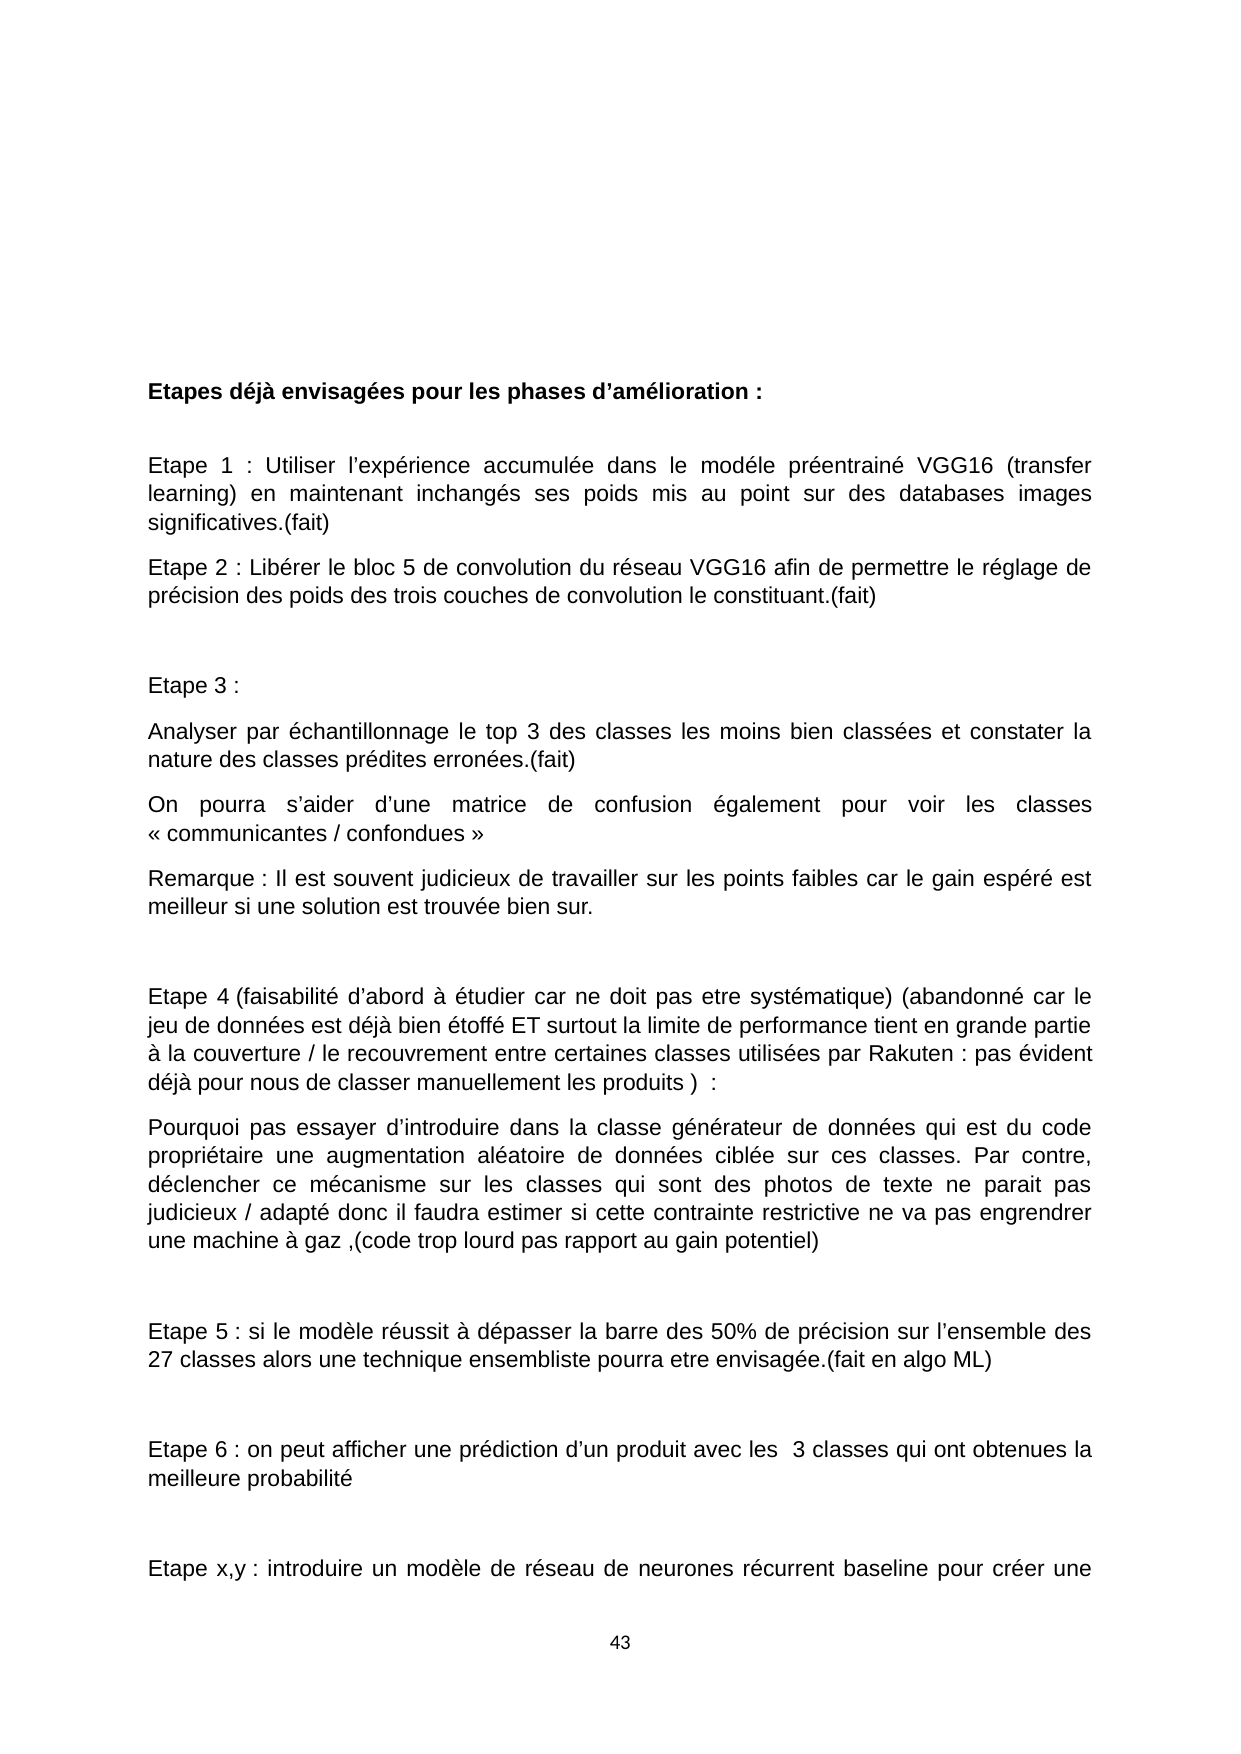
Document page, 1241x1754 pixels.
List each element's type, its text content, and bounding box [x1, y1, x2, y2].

text Etape 3 : [148, 672, 1093, 699]
text Etape 2 : Libérer le bloc 5 de convolution du réseau VGG16 afin de permettre le réglage de précision des poids des trois couches de convolution le constituant.(fait) [148, 554, 1093, 609]
text Etape 5 : si le modèle réussit à dépasser la barre des 50% de précision sur l’ensemble des 27 classes alors une technique ensembliste pourra etre envisagée.(fait en algo ML) [148, 1318, 1093, 1372]
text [148, 1555, 1093, 1581]
text Pourquoi pas essayer d’introduire dans la classe générateur de données qui est du code propriétaire une augmentation aléatoire de données ciblée sur ces classes. Par contre, déclencher ce mécanisme sur les classes qui sont des photos de texte ne parait pas judicieux / adapté donc il faudra estimer si cette contrainte restrictive ne va pas engrendrer une machine à gaz ,(code trop lourd pas rapport au gain potentiel) [148, 1114, 1093, 1254]
text On pourra s’aider d’une matrice de confusion également pour voir les classes « communicantes / confondues » [148, 791, 1093, 846]
text Analyser par échantillonnage le top 3 des classes les moins bien classées et constater la nature des classes prédites erronées.(fait) [148, 718, 1093, 772]
text Etape 4 (faisabilité d’abord à étudier car ne doit pas etre systématique) (abandonné car le jeu de données est déjà bien étoffé ET surtout la limite de performance tient en grande partie à la couverture / le recouvrement entre certaines classes utilisées par Rakuten : pas évident déjà pour nous de classer manuellement les produits ) : [148, 983, 1093, 1095]
text Etape 6 : on peut afficher une prédiction d’un produit avec les 3 classes qui ont obtenues la meilleure probabilité [148, 1436, 1093, 1491]
text Remarque : Il est souvent judicieux de travailler sur les points faibles car le gain espéré est meilleur si une solution est trouvée bien sur. [148, 865, 1093, 919]
subtitle Etapes déjà envisagées pour les phases d’amélioration : [148, 378, 1093, 405]
text Etape 1 : Utiliser l’expérience accumulée dans le modéle préentrainé VGG16 (transfer learning) en maintenant inchangés ses poids mis au point sur des databases images significatives.(fait) [148, 452, 1093, 535]
